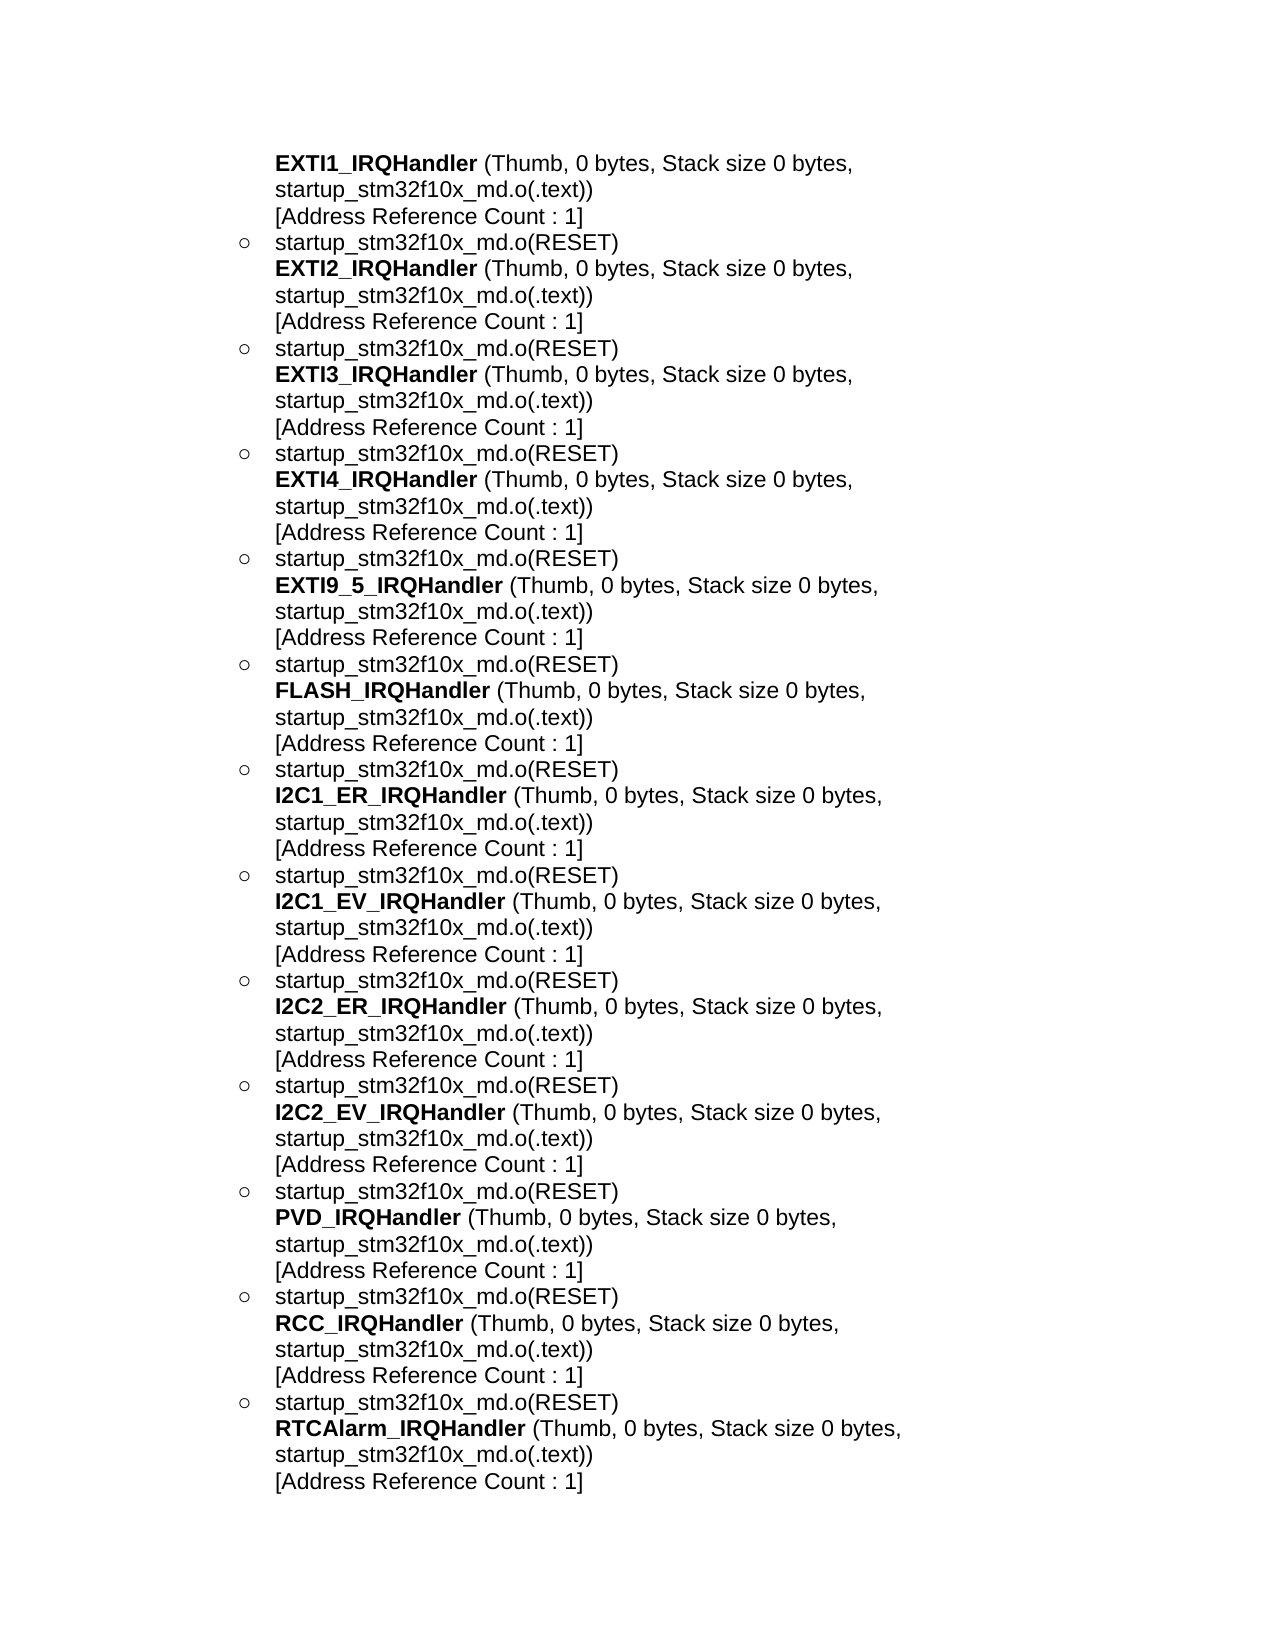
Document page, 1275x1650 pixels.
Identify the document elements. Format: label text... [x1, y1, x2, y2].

list startup_stm32f10x_md.o(RESET) [237, 967, 1125, 993]
list startup_stm32f10x_md.o(RESET) [237, 862, 1125, 888]
list startup_stm32f10x_md.o(RESET) [237, 756, 1125, 782]
text RCC_IRQHandler (Thumb, 0 bytes, Stack size 0 bytes, startup_stm32f10x_md.o(.text)) [Address Reference Count : 1] [275, 1309, 1125, 1389]
text I2C1_EV_IRQHandler (Thumb, 0 bytes, Stack size 0 bytes, startup_stm32f10x_md.o(.text)) [Address Reference Count : 1] [275, 888, 1125, 967]
text EXTI1_IRQHandler (Thumb, 0 bytes, Stack size 0 bytes, startup_stm32f10x_md.o(.text)) [Address Reference Count : 1] [275, 150, 1125, 229]
list startup_stm32f10x_md.o(RESET) [237, 1178, 1125, 1204]
list startup_stm32f10x_md.o(RESET) [237, 545, 1125, 572]
list startup_stm32f10x_md.o(RESET) [237, 1072, 1125, 1099]
text I2C2_EV_IRQHandler (Thumb, 0 bytes, Stack size 0 bytes, startup_stm32f10x_md.o(.text)) [Address Reference Count : 1] [275, 1099, 1125, 1178]
text I2C2_ER_IRQHandler (Thumb, 0 bytes, Stack size 0 bytes, startup_stm32f10x_md.o(.text)) [Address Reference Count : 1] [275, 993, 1125, 1072]
text PVD_IRQHandler (Thumb, 0 bytes, Stack size 0 bytes, startup_stm32f10x_md.o(.text)) [Address Reference Count : 1] [275, 1204, 1125, 1283]
text EXTI2_IRQHandler (Thumb, 0 bytes, Stack size 0 bytes, startup_stm32f10x_md.o(.text)) [Address Reference Count : 1] [275, 255, 1125, 334]
text EXTI3_IRQHandler (Thumb, 0 bytes, Stack size 0 bytes, startup_stm32f10x_md.o(.text)) [Address Reference Count : 1] [275, 361, 1125, 440]
list startup_stm32f10x_md.o(RESET) [237, 1283, 1125, 1309]
list startup_stm32f10x_md.o(RESET) [237, 334, 1125, 361]
text FLASH_IRQHandler (Thumb, 0 bytes, Stack size 0 bytes, startup_stm32f10x_md.o(.text)) [Address Reference Count : 1] [275, 677, 1125, 756]
text RTCAlarm_IRQHandler (Thumb, 0 bytes, Stack size 0 bytes, startup_stm32f10x_md.o(.text)) [Address Reference Count : 1] [275, 1415, 1125, 1494]
list startup_stm32f10x_md.o(RESET) [237, 440, 1125, 466]
text EXTI4_IRQHandler (Thumb, 0 bytes, Stack size 0 bytes, startup_stm32f10x_md.o(.text)) [Address Reference Count : 1] [275, 466, 1125, 545]
text EXTI9_5_IRQHandler (Thumb, 0 bytes, Stack size 0 bytes, startup_stm32f10x_md.o(.text)) [Address Reference Count : 1] [275, 572, 1125, 651]
list startup_stm32f10x_md.o(RESET) [237, 1389, 1125, 1415]
list startup_stm32f10x_md.o(RESET) [237, 651, 1125, 677]
text I2C1_ER_IRQHandler (Thumb, 0 bytes, Stack size 0 bytes, startup_stm32f10x_md.o(.text)) [Address Reference Count : 1] [275, 782, 1125, 862]
list startup_stm32f10x_md.o(RESET) [237, 229, 1125, 255]
